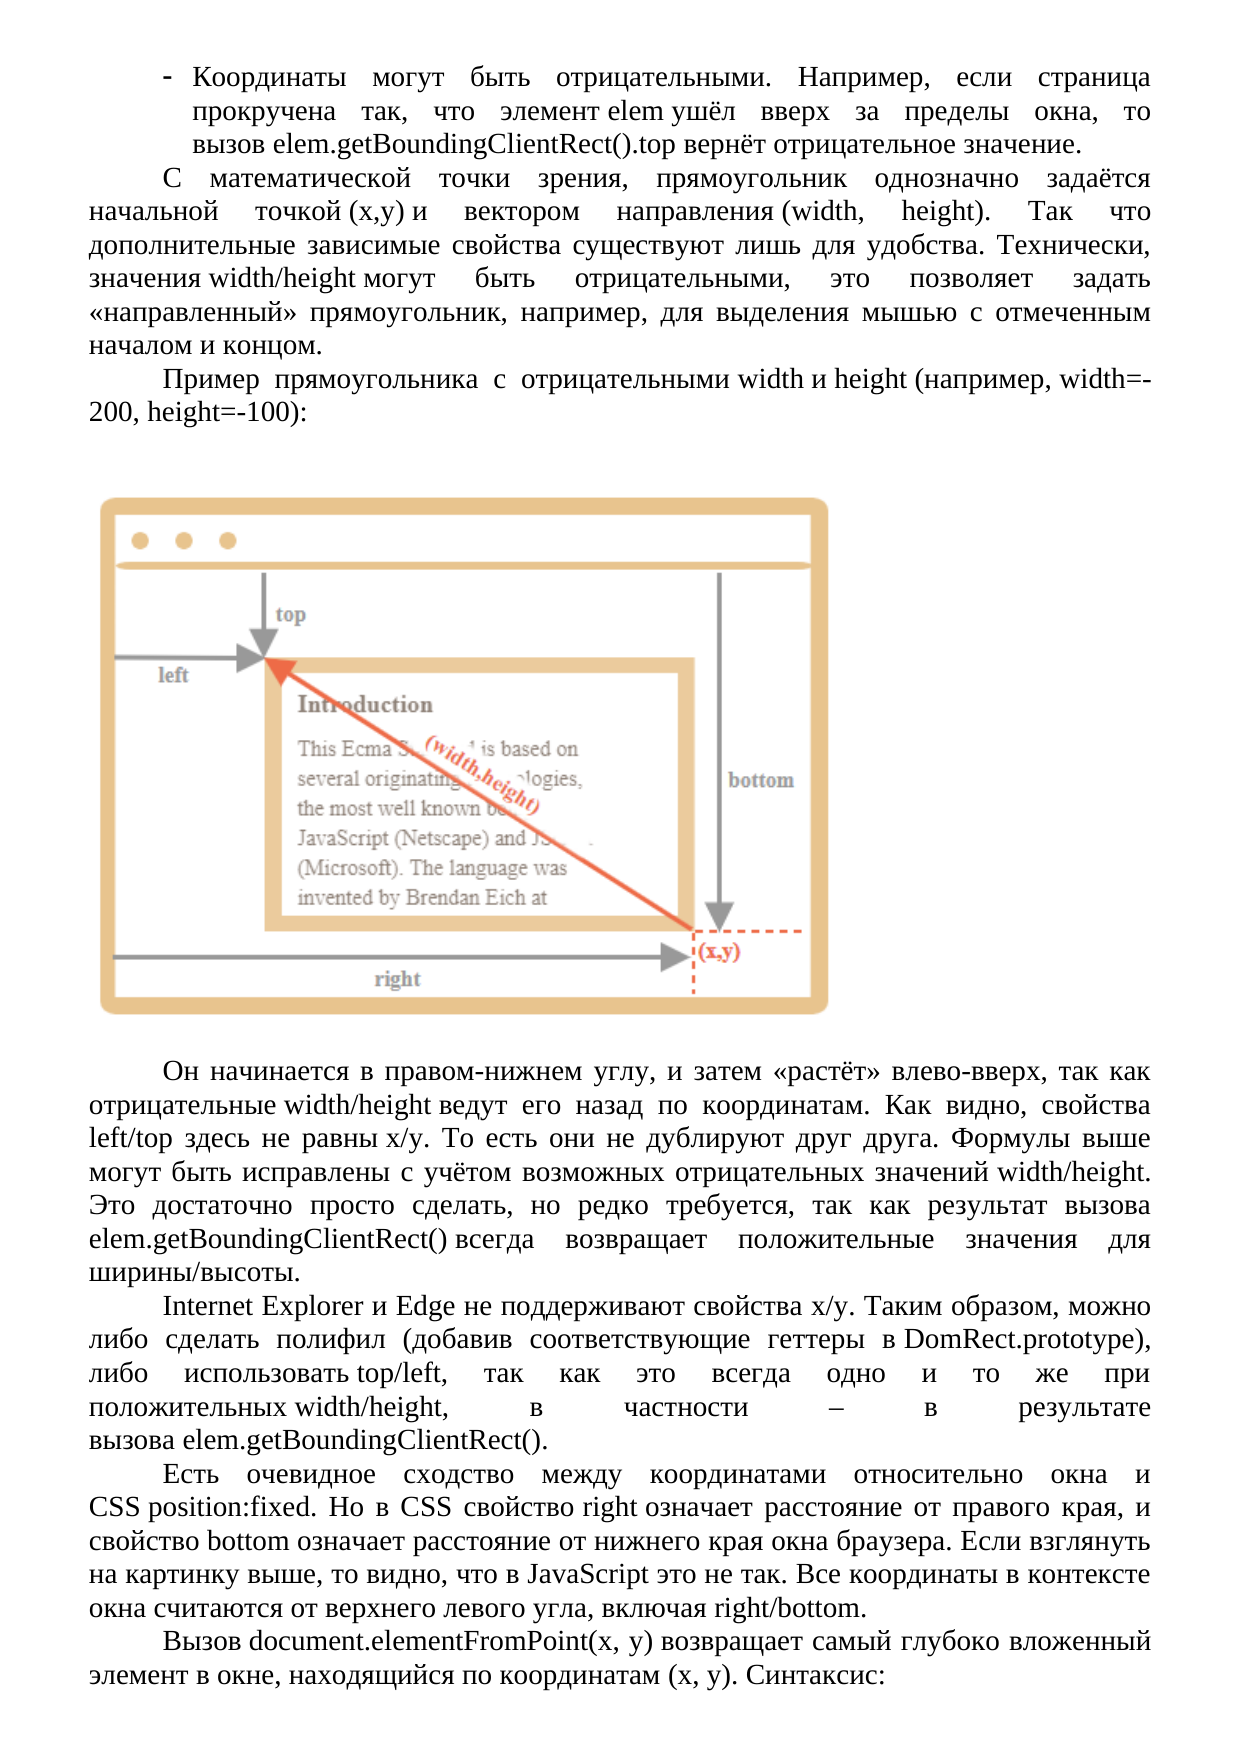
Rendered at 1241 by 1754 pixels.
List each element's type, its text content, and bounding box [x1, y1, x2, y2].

text Internet Explorer и Edge не поддерживают свойства x/y. Таким образом, можно либо сделать полифил (добавив соответствующие геттеры в DomRect.prototype), либо использовать top/left, так как это всегда одно и то же при положительных width/height, в частности – в результате вызова elem.getBoundingClientRect(). [89, 1288, 1152, 1456]
text Он начинается в правом-нижнем углу, и затем «растёт» влево-вверх, так как отрицательные width/height ведут его назад по координатам. Как видно, свойства left/top здесь не равны x/y. То есть они не дублируют друг друга. Формулы выше могут быть исправлены с учётом возможных отрицательных значений width/height. Это достаточно просто сделать, но редко требуется, так как результат вызова elem.getBoundingClientRect() всегда возвращает положительные значения для ширины/высоты. [89, 1053, 1152, 1288]
picture [88, 476, 841, 1035]
list Координаты могут быть отрицательными. Например, если страница прокручена так, что элемент elem ушёл вверх за пределы окна, то вызов elem.getBoundingClientRect().top вернёт отрицательное значение. [162, 59, 1152, 160]
text Есть очевидное сходство между координатами относительно окна и CSS position:fixed. Но в CSS свойство right означает расстояние от правого края, и свойство bottom означает расстояние от нижнего края окна браузера. Если взглянуть на картинку выше, то видно, что в JavaScript это не так. Все координаты в контексте окна считаются от верхнего левого угла, включая right/bottom. [89, 1456, 1152, 1623]
text Пример прямоугольника с отрицательными width и height (например, width=-200, height=-100): [89, 361, 1152, 428]
text С математической точки зрения, прямоугольник однозначно задаётся начальной точкой (x,y) и вектором направления (width, height). Так что дополнительные зависимые свойства существуют лишь для удобства. Технически, значения width/height могут быть отрицательными, это позволяет задать «направленный» прямоугольник, например, для выделения мышью с отмеченным началом и концом. [89, 160, 1152, 361]
text Вызов document.elementFromPoint(x, y) возвращает самый глубоко вложенный элемент в окне, находящийся по координатам (x, y). Синтаксис: [89, 1623, 1152, 1691]
